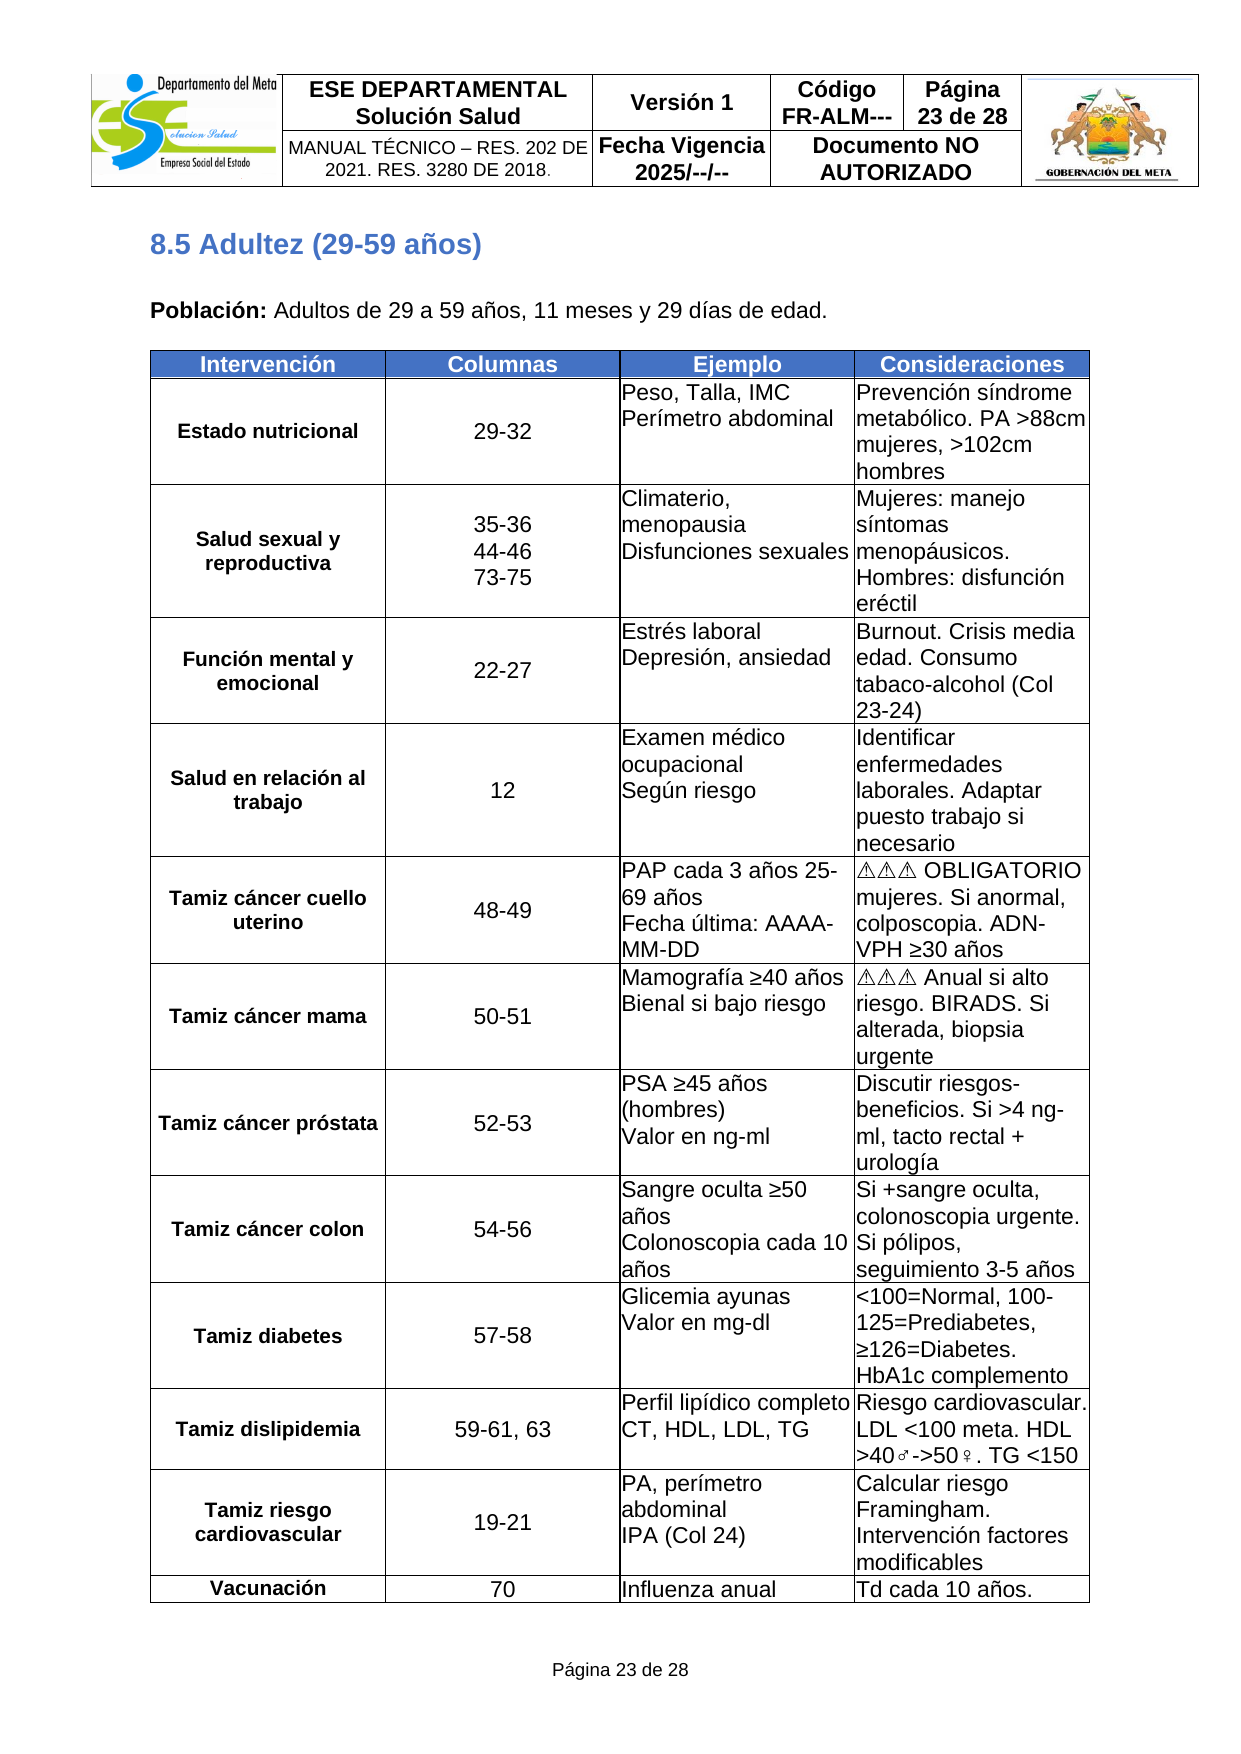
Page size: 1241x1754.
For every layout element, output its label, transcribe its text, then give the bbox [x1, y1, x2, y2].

table_cell ⚠⚠⚠ OBLIGATORIO mujeres. Si anormal, colposcopia. ADN-VPH ≥30 años [855, 857, 1089, 962]
picture [1027, 78, 1193, 182]
table_cell Riesgo cardiovascular. LDL <100 meta. HDL >40♂->50♀. TG <150 [855, 1389, 1089, 1468]
table_cell PSA ≥45 años (hombres) Valor en ng-ml [621, 1070, 854, 1175]
table_cell 52-53 [386, 1070, 619, 1175]
table_cell Examen médico ocupacional Según riesgo [621, 724, 854, 856]
table_cell Peso, Talla, IMC Perímetro abdominal [621, 379, 854, 484]
table_cell Prevención síndrome metabólico. PA >88cm mujeres, >102cm hombres [855, 379, 1089, 484]
table_cell Salud sexual y reproductiva [151, 485, 385, 617]
table_cell Td cada 10 años. Neumococo: diabetes, EPOC, cardiopatía [855, 1576, 1089, 1602]
table_cell Vacunación [151, 1576, 385, 1602]
table_cell Tamiz dislipidemia [151, 1389, 385, 1468]
table_cell Salud en relación al trabajo [151, 724, 385, 856]
table_cell Estado nutricional [151, 379, 385, 484]
table_cell Burnout. Crisis media edad. Consumo tabaco-alcohol (Col 23-24) [855, 618, 1089, 723]
table_cell Calcular riesgo Framingham. Intervención factores modificables [855, 1470, 1089, 1575]
table_cell 29-32 [386, 379, 619, 484]
table_cell Si +sangre oculta, colonoscopia urgente. Si pólipos, seguimiento 3-5 años [855, 1176, 1089, 1282]
table_cell Tamiz cáncer cuello uterino [151, 857, 385, 962]
table_cell Tamiz cáncer próstata [151, 1070, 385, 1175]
table_cell 12 [386, 724, 619, 856]
table_cell Mamografía ≥40 años Bienal si bajo riesgo [621, 964, 854, 1069]
table_cell Climaterio, menopausia Disfunciones sexuales [621, 485, 854, 617]
table_header Consideraciones [855, 351, 1089, 377]
table_cell <100=Normal, 100-125=Prediabetes, ≥126=Diabetes. HbA1c complemento [855, 1283, 1089, 1388]
table_cell 57-58 [386, 1283, 619, 1388]
table_cell Influenza anual Neumococo si comorbilidades [621, 1576, 854, 1602]
table_cell Sangre oculta ≥50 años Colonoscopia cada 10 años [621, 1176, 854, 1282]
table_cell Identificar enfermedades laborales. Adaptar puesto trabajo si necesario [855, 724, 1089, 856]
table_cell Tamiz diabetes [151, 1283, 385, 1388]
table_cell Tamiz cáncer colon [151, 1176, 385, 1282]
table_cell PAP cada 3 años 25-69 años Fecha última: AAAA-MM-DD [621, 857, 854, 962]
table_cell 35-36 44-46 73-75 [386, 485, 619, 617]
table_cell Glicemia ayunas Valor en mg-dl [621, 1283, 854, 1388]
table_cell Mujeres: manejo síntomas menopáusicos. Hombres: disfunción eréctil [855, 485, 1089, 617]
table_header Intervención [151, 351, 385, 377]
text Población: Adultos de 29 a 59 años, 11 meses y 29 días de edad. [150, 297, 1090, 324]
table_cell 22-27 [386, 618, 619, 723]
table_cell Tamiz cáncer mama [151, 964, 385, 1069]
table_cell ⚠⚠⚠ Anual si alto riesgo. BIRADS. Si alterada, biopsia urgente [855, 964, 1089, 1069]
table_cell 70 [386, 1576, 619, 1602]
subtitle 8.5 Adultez (29-59 años) [150, 227, 1090, 261]
table_cell 54-56 [386, 1176, 619, 1282]
table_cell 50-51 [386, 964, 619, 1069]
table_cell Discutir riesgos-beneficios. Si >4 ng-ml, tacto rectal + urología [855, 1070, 1089, 1175]
table_cell PA, perímetro abdominal IPA (Col 24) [621, 1470, 854, 1575]
table_cell 19-21 [386, 1470, 619, 1575]
table_cell 48-49 [386, 857, 619, 962]
table_cell Tamiz riesgo cardiovascular [151, 1470, 385, 1575]
table_header Ejemplo [621, 351, 854, 377]
table_cell Estrés laboral Depresión, ansiedad [621, 618, 854, 723]
picture [91, 74, 277, 186]
table_cell 59-61, 63 [386, 1389, 619, 1468]
table_cell Función mental y emocional [151, 618, 385, 723]
table_cell Perfil lipídico completo CT, HDL, LDL, TG [621, 1389, 854, 1468]
table_header Columnas [386, 351, 619, 377]
